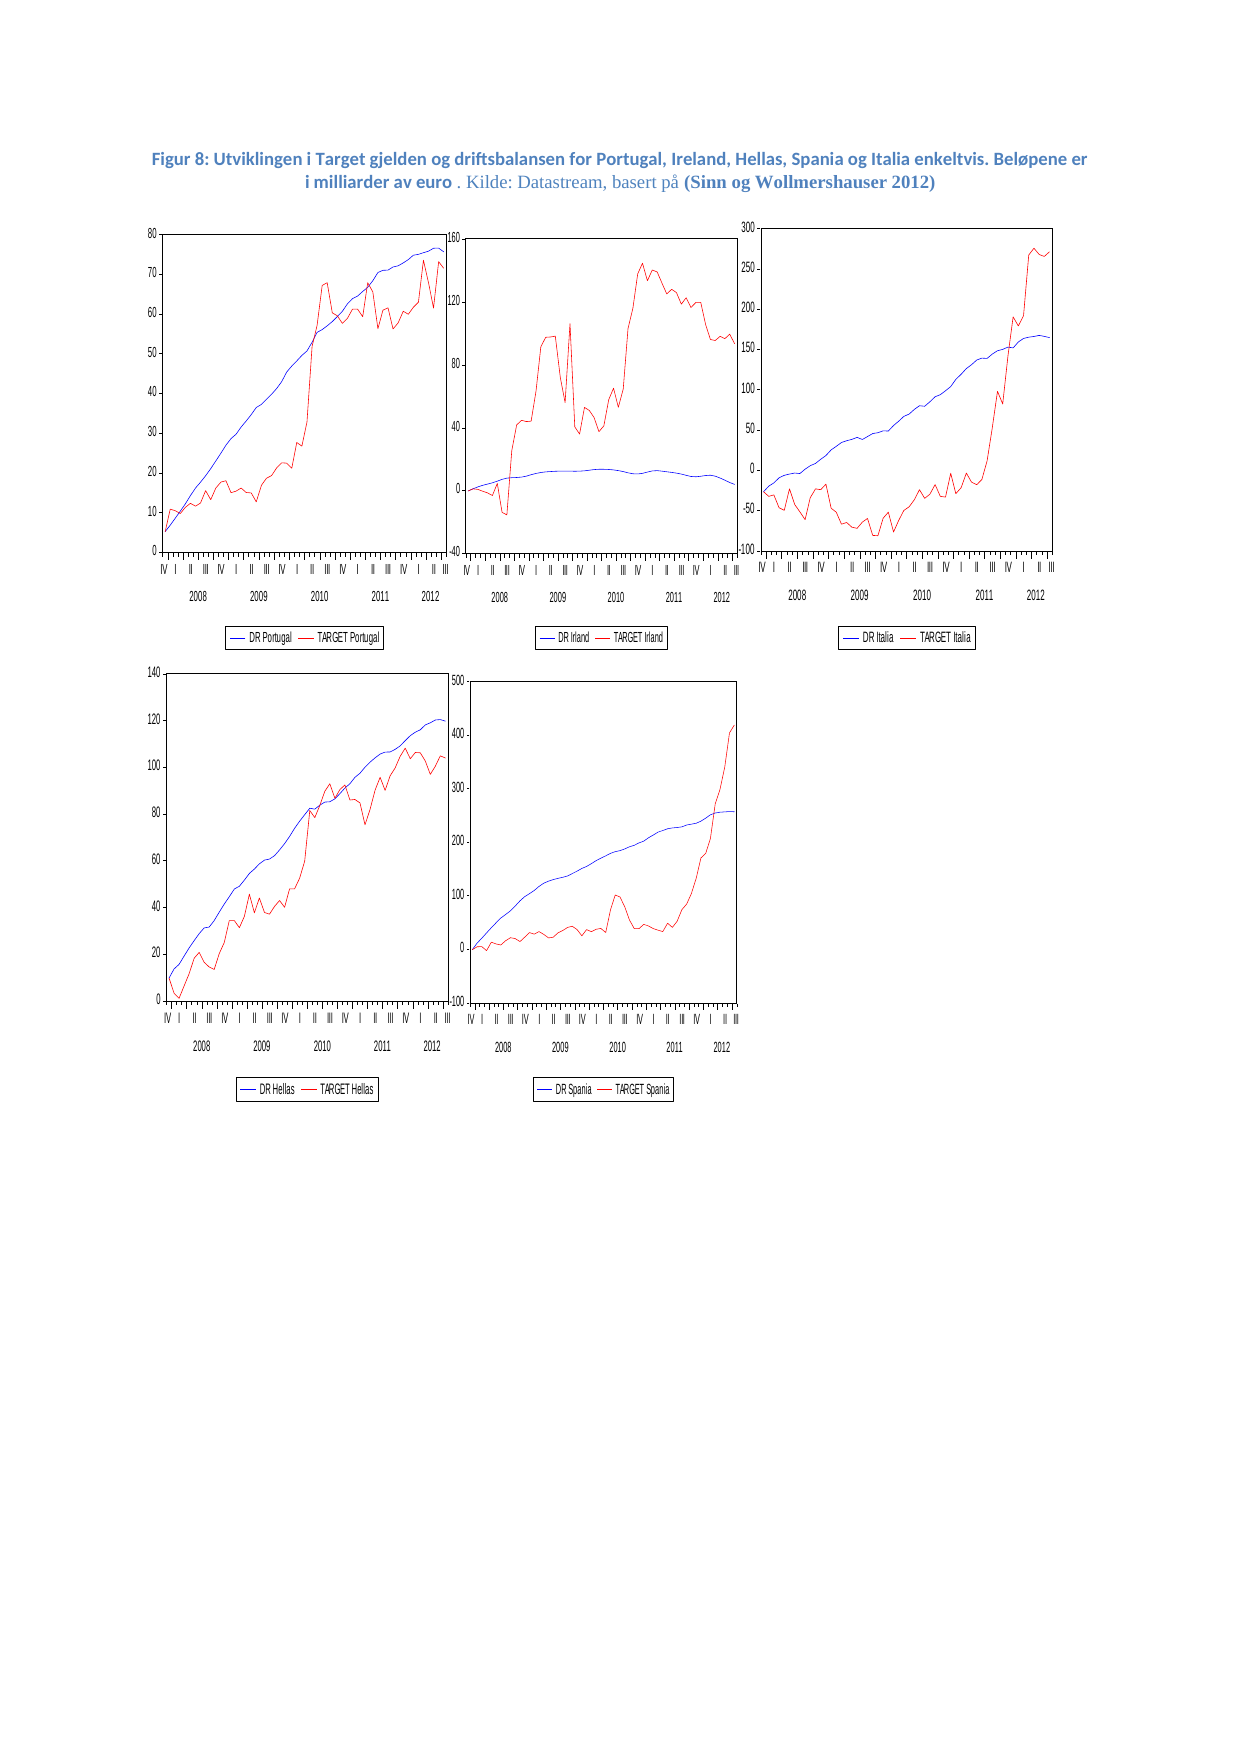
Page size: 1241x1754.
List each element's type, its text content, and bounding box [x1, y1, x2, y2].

text Figur 8: Utviklingen i Target gjelden og driftsbalansen for Portugal, Ireland, Hellas, Spania og Italia enkeltvis. Beløpene er i milliarder av euro . Kilde: Datastream, basert på [148, 148, 1093, 193]
